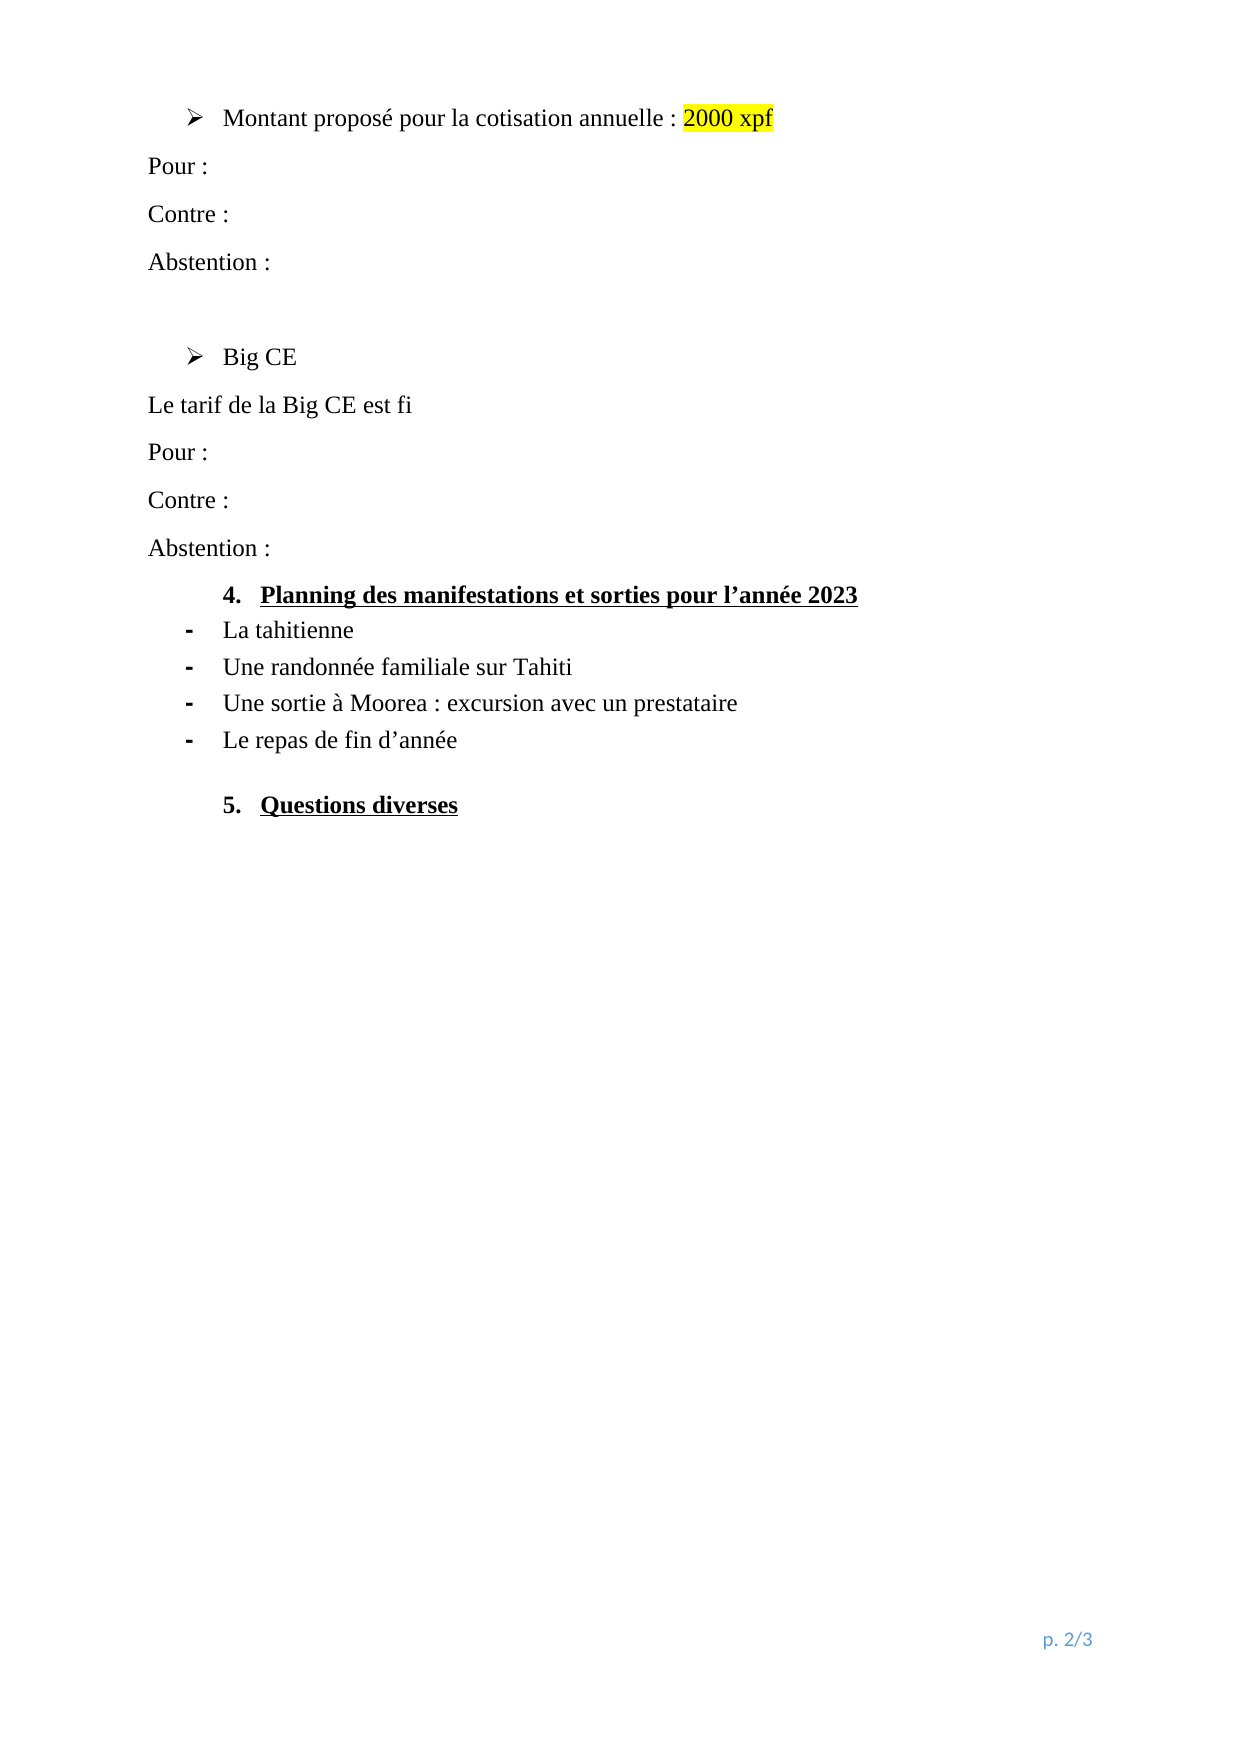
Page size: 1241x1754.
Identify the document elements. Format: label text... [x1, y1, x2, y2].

list Montant proposé pour la cotisation annuelle : 2000 xpf [185, 103, 1092, 132]
list Le repas de fin d’année [185, 722, 1092, 756]
text Abstention : [148, 533, 1092, 562]
list Planning des manifestations et sorties pour l’année 2023 [223, 581, 1092, 609]
list La tahitienne [185, 612, 1092, 646]
list Une randonnée familiale sur Tahiti [185, 648, 1092, 682]
text Abstention : [148, 247, 1092, 275]
list Big CE [185, 342, 1092, 371]
text Contre : [148, 485, 1092, 514]
text Contre : [148, 199, 1092, 228]
list Questions diverses [223, 790, 1092, 818]
text Le tarif de la Big CE est fi [148, 390, 1092, 418]
text Pour : [148, 151, 1092, 180]
text Pour : [148, 437, 1092, 466]
list Une sortie à Moorea : excursion avec un prestataire [185, 685, 1092, 719]
